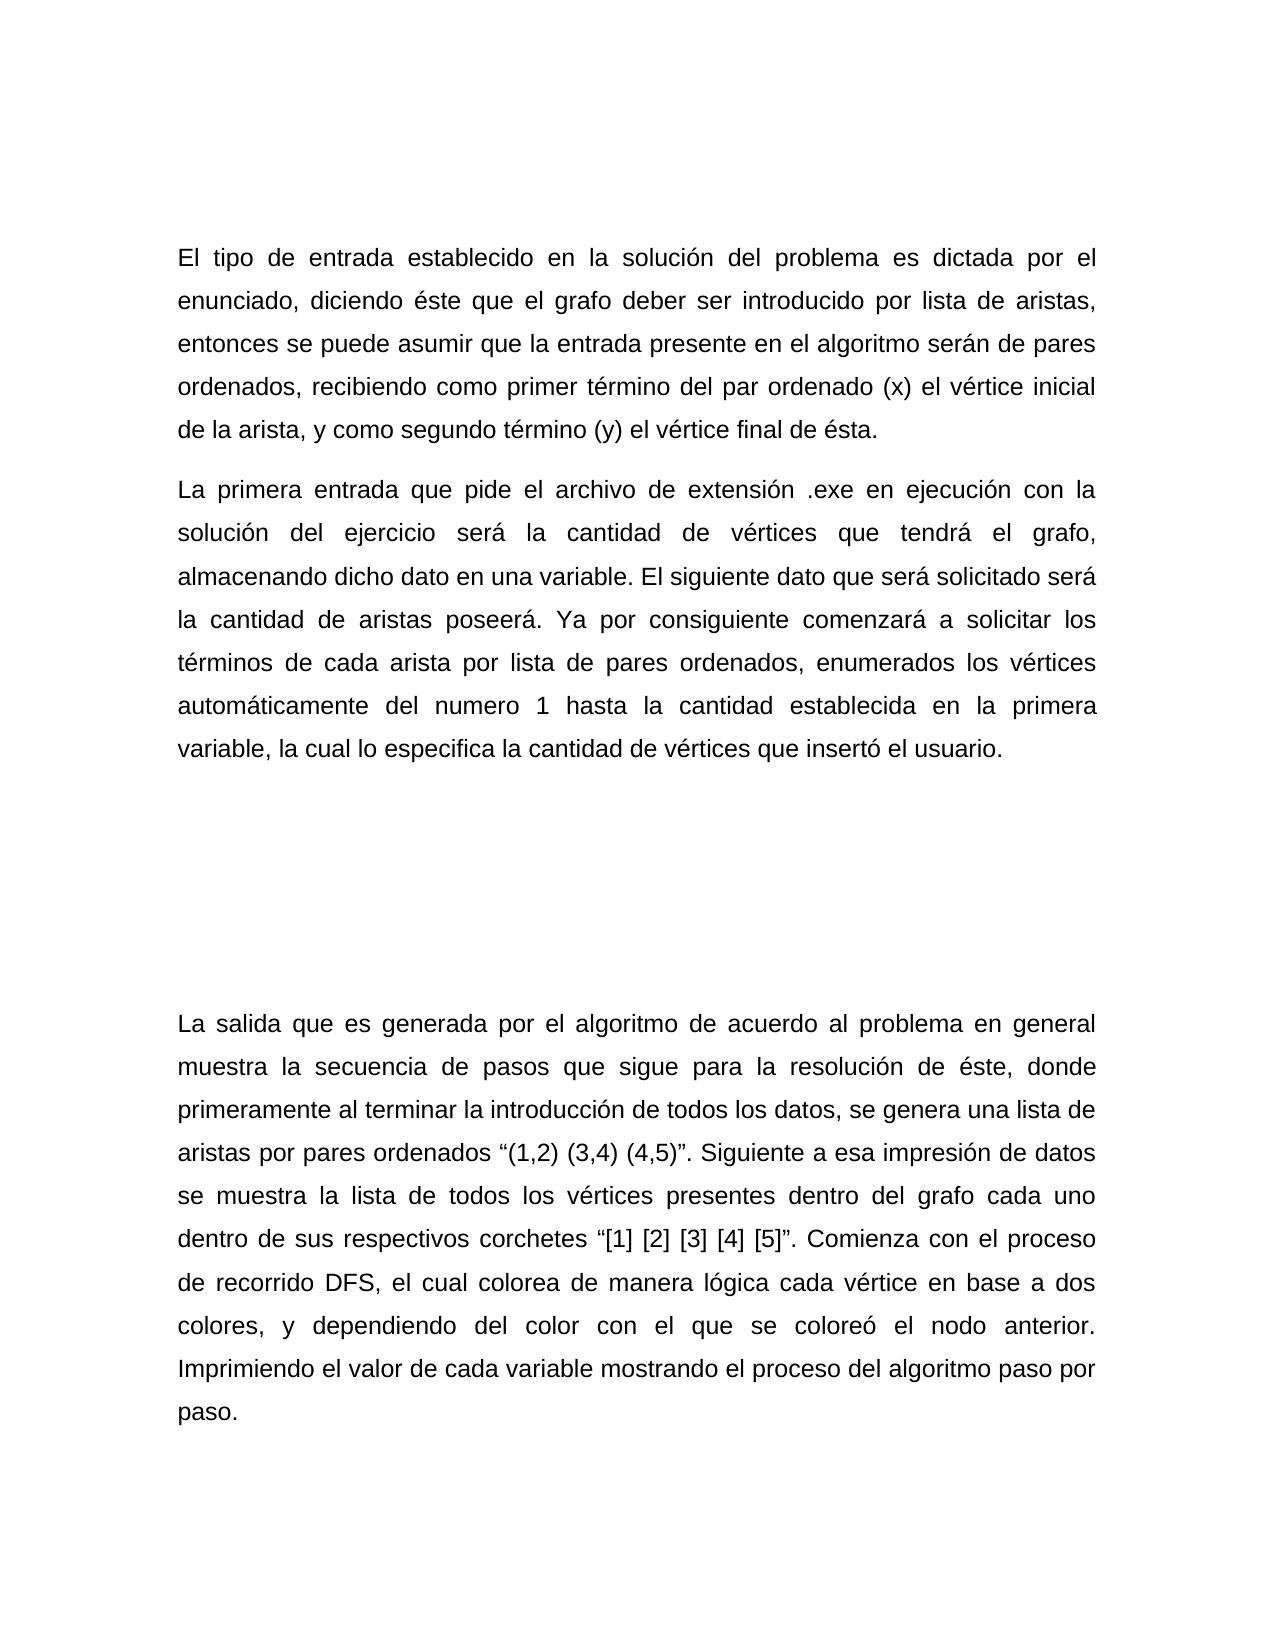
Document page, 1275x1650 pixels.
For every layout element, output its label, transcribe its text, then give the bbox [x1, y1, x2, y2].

text La salida que es generada por el algoritmo de acuerdo al problema en general muestra la secuencia de pasos que sigue para la resolución de éste, donde primeramente al terminar la introducción de todos los datos, se genera una lista de aristas por pares ordenados “(1,2) (3,4) (4,5)”. Siguiente a esa impresión de datos se muestra la lista de todos los vértices presentes dentro del grafo cada uno dentro de sus respectivos corchetes “[1] [2] [3] [4] [5]”. Comienza con el proceso de recorrido DFS, el cual colorea de manera lógica cada vértice en base a dos colores, y dependiendo del color con el que se coloreó el nodo anterior. Imprimiendo el valor de cada variable mostrando el proceso del algoritmo paso por paso. [177, 1009, 1098, 1426]
text La primera entrada que pide el archivo de extensión .exe en ejecución con la solución del ejercicio será la cantidad de vértices que tendrá el grafo, almacenando dicho dato en una variable. El siguiente dato que será solicitado será la cantidad de aristas poseerá. Ya por consiguiente comenzará a solicitar los términos de cada arista por lista de pares ordenados, enumerados los vértices automáticamente del numero 1 hasta la cantidad establecida en la primera variable, la cual lo especifica la cantidad de vértices que insertó el usuario. [177, 475, 1098, 763]
text El tipo de entrada establecido en la solución del problema es dictada por el enunciado, diciendo éste que el grafo deber ser introducido por lista de aristas, entonces se puede asumir que la entrada presente en el algoritmo serán de pares ordenados, recibiendo como primer término del par ordenado (x) el vértice inicial de la arista, y como segundo término (y) el vértice final de ésta. [177, 243, 1098, 444]
